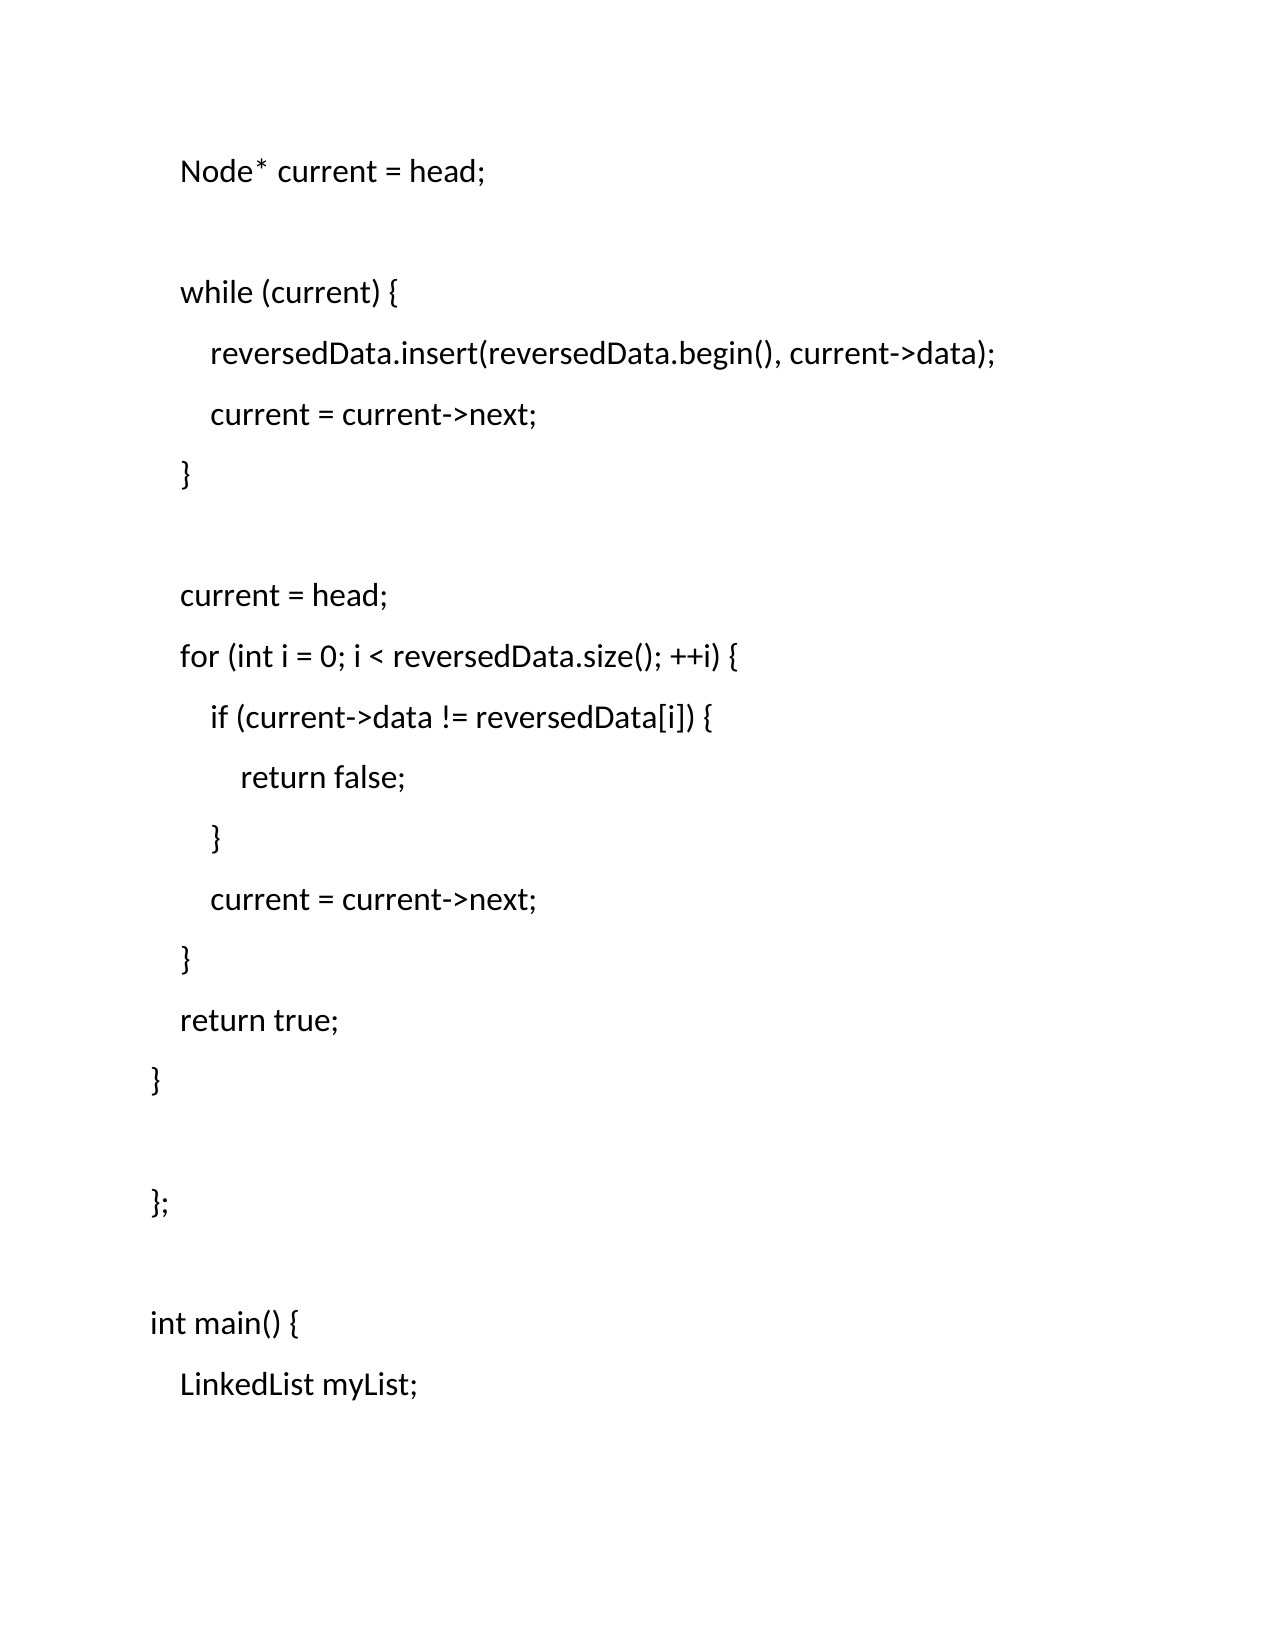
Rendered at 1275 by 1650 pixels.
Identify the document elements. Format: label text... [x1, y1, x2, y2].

text } [150, 817, 1125, 858]
text } [150, 938, 1125, 979]
text LinkedList myList; [150, 1362, 1125, 1403]
text Node* current = head; [150, 150, 1125, 191]
text current = current->next; [150, 877, 1125, 918]
text while (current) { [150, 271, 1125, 312]
text current = current->next; [150, 392, 1125, 433]
text return false; [150, 756, 1125, 797]
text int main() { [150, 1302, 1125, 1343]
text }; [150, 1181, 1125, 1221]
text for (int i = 0; i < reversedData.size(); ++i) { [150, 635, 1125, 676]
text current = head; [150, 574, 1125, 615]
text if (current->data != reversedData[i]) { [150, 696, 1125, 736]
text } [150, 453, 1125, 494]
text } [150, 1059, 1125, 1100]
text reversedData.insert(reversedData.begin(), current->data); [150, 332, 1125, 373]
text return true; [150, 999, 1125, 1039]
